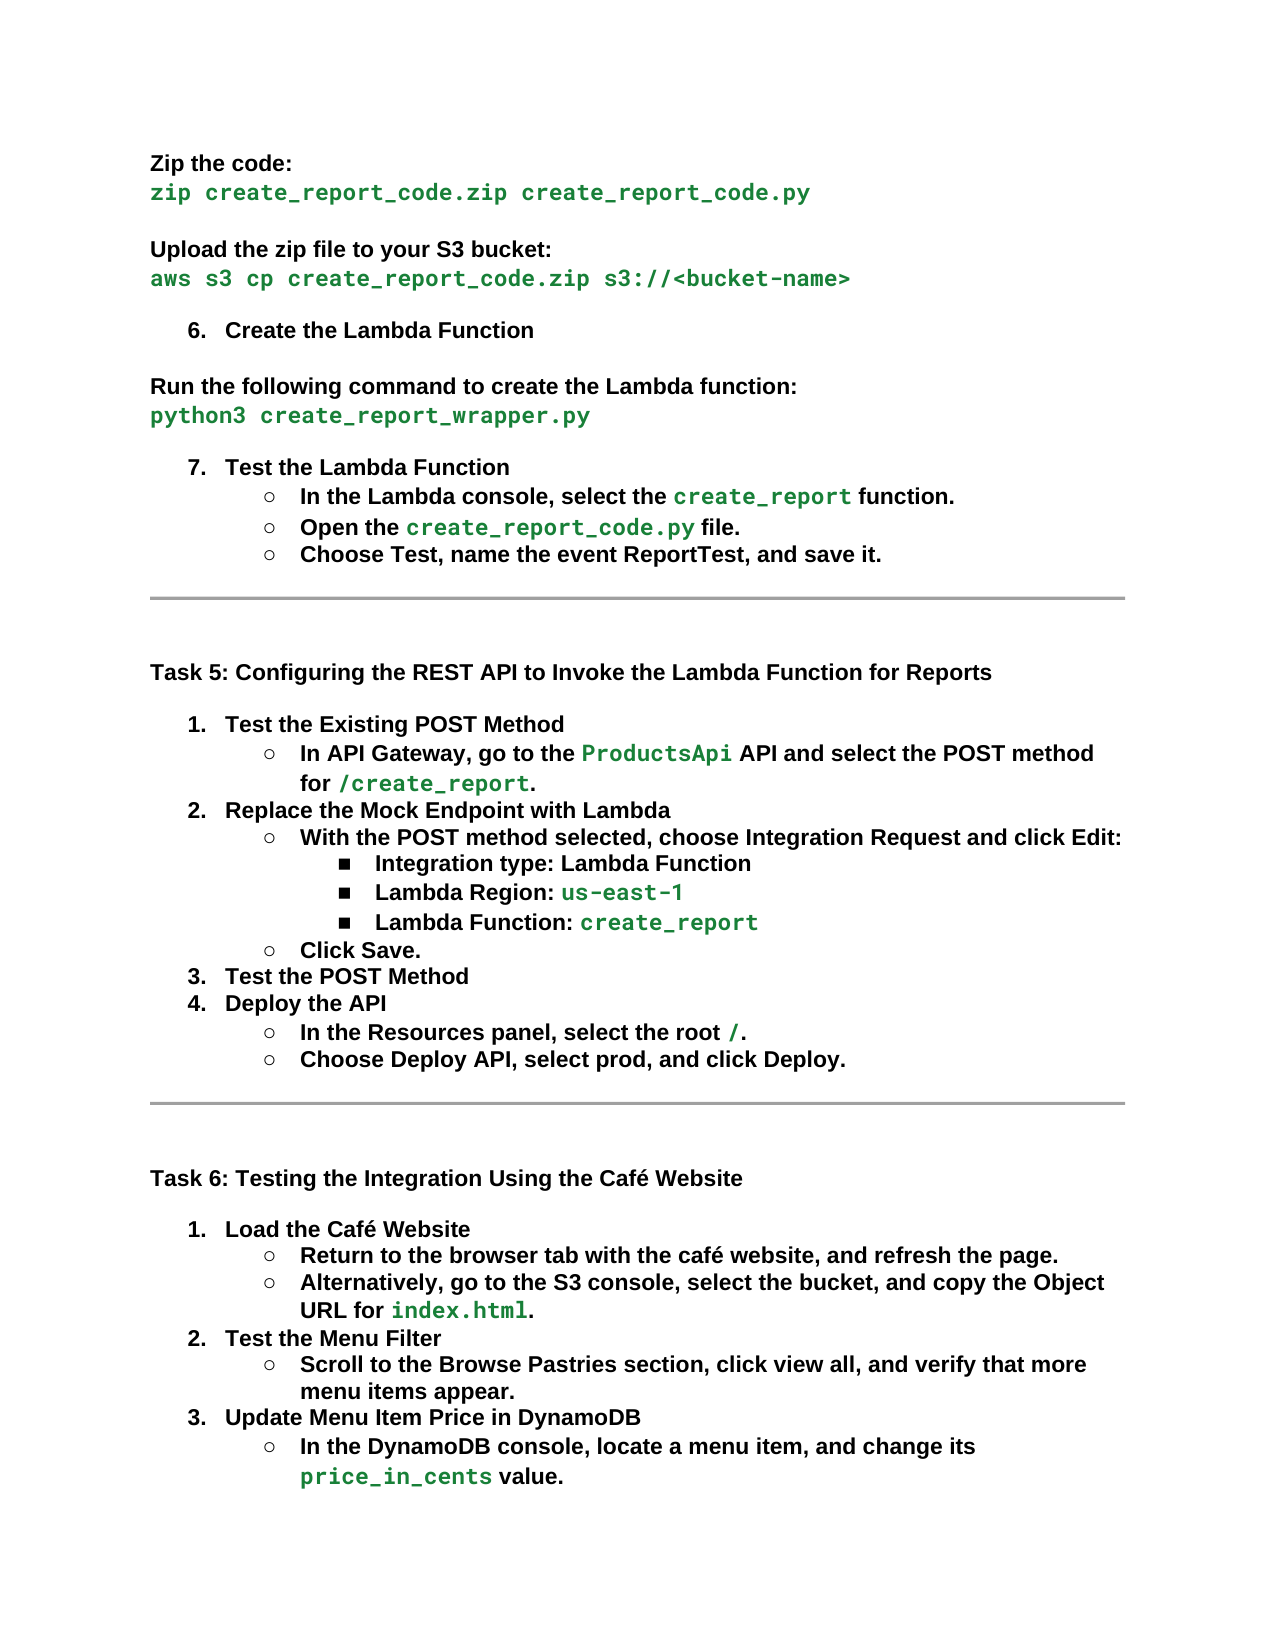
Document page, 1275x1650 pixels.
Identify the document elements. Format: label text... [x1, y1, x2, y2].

subtitle Update Menu Item Price in DynamoDB [187, 1404, 1125, 1431]
subtitle Test the Menu Filter [187, 1325, 1125, 1351]
subtitle Test the POST Method [187, 963, 1125, 990]
subtitle Scroll to the Browse Pastries section, click view all, and verify that more menu items appear. [262, 1351, 1125, 1404]
subtitle Open the create_report_code.py file. [262, 511, 1125, 541]
subtitle In API Gateway, go to the ProductsApi API and select the POST method for /create_report. [262, 737, 1125, 797]
subtitle Test the Existing POST Method [187, 711, 1125, 737]
subtitle In the Resources panel, select the root /. [262, 1016, 1125, 1046]
subtitle Run the following command to create the Lambda function: python3 create_report_wrapper.py [150, 373, 1125, 429]
subtitle In the DynamoDB console, locate a menu item, and change its price_in_cents value. [262, 1431, 1125, 1491]
subtitle Create the Lambda Function [187, 317, 1125, 344]
subtitle Task 5: Configuring the REST API to Invoke the Lambda Function for Reports [150, 659, 1125, 686]
subtitle Integration type: Lambda Function [337, 850, 1125, 877]
subtitle With the POST method selected, choose Integration Request and click Edit: [262, 824, 1125, 850]
subtitle Load the Café Website [187, 1216, 1125, 1242]
subtitle Task 6: Testing the Integration Using the Café Website [150, 1164, 1125, 1191]
subtitle Deploy the API [187, 990, 1125, 1016]
subtitle Zip the code: zip create_report_code.zip create_report_code.py [150, 150, 1125, 207]
subtitle Choose Deploy API, select prod, and click Deploy. [262, 1046, 1125, 1073]
subtitle Alternatively, go to the S3 console, select the bucket, and copy the Object URL for index.html. [262, 1268, 1125, 1325]
subtitle Upload the zip file to your S3 bucket: aws s3 cp create_report_code.zip s3://<bucket-name> [150, 236, 1125, 292]
subtitle Lambda Function: create_report [337, 907, 1125, 937]
subtitle Lambda Region: us-east-1 [337, 877, 1125, 907]
subtitle Replace the Mock Endpoint with Lambda [187, 797, 1125, 824]
subtitle Return to the browser tab with the café website, and refresh the page. [262, 1242, 1125, 1268]
subtitle In the Lambda console, select the create_report function. [262, 481, 1125, 511]
subtitle Click Save. [262, 937, 1125, 963]
subtitle Test the Lambda Function [187, 454, 1125, 481]
subtitle Choose Test, name the event ReportTest, and save it. [262, 541, 1125, 567]
